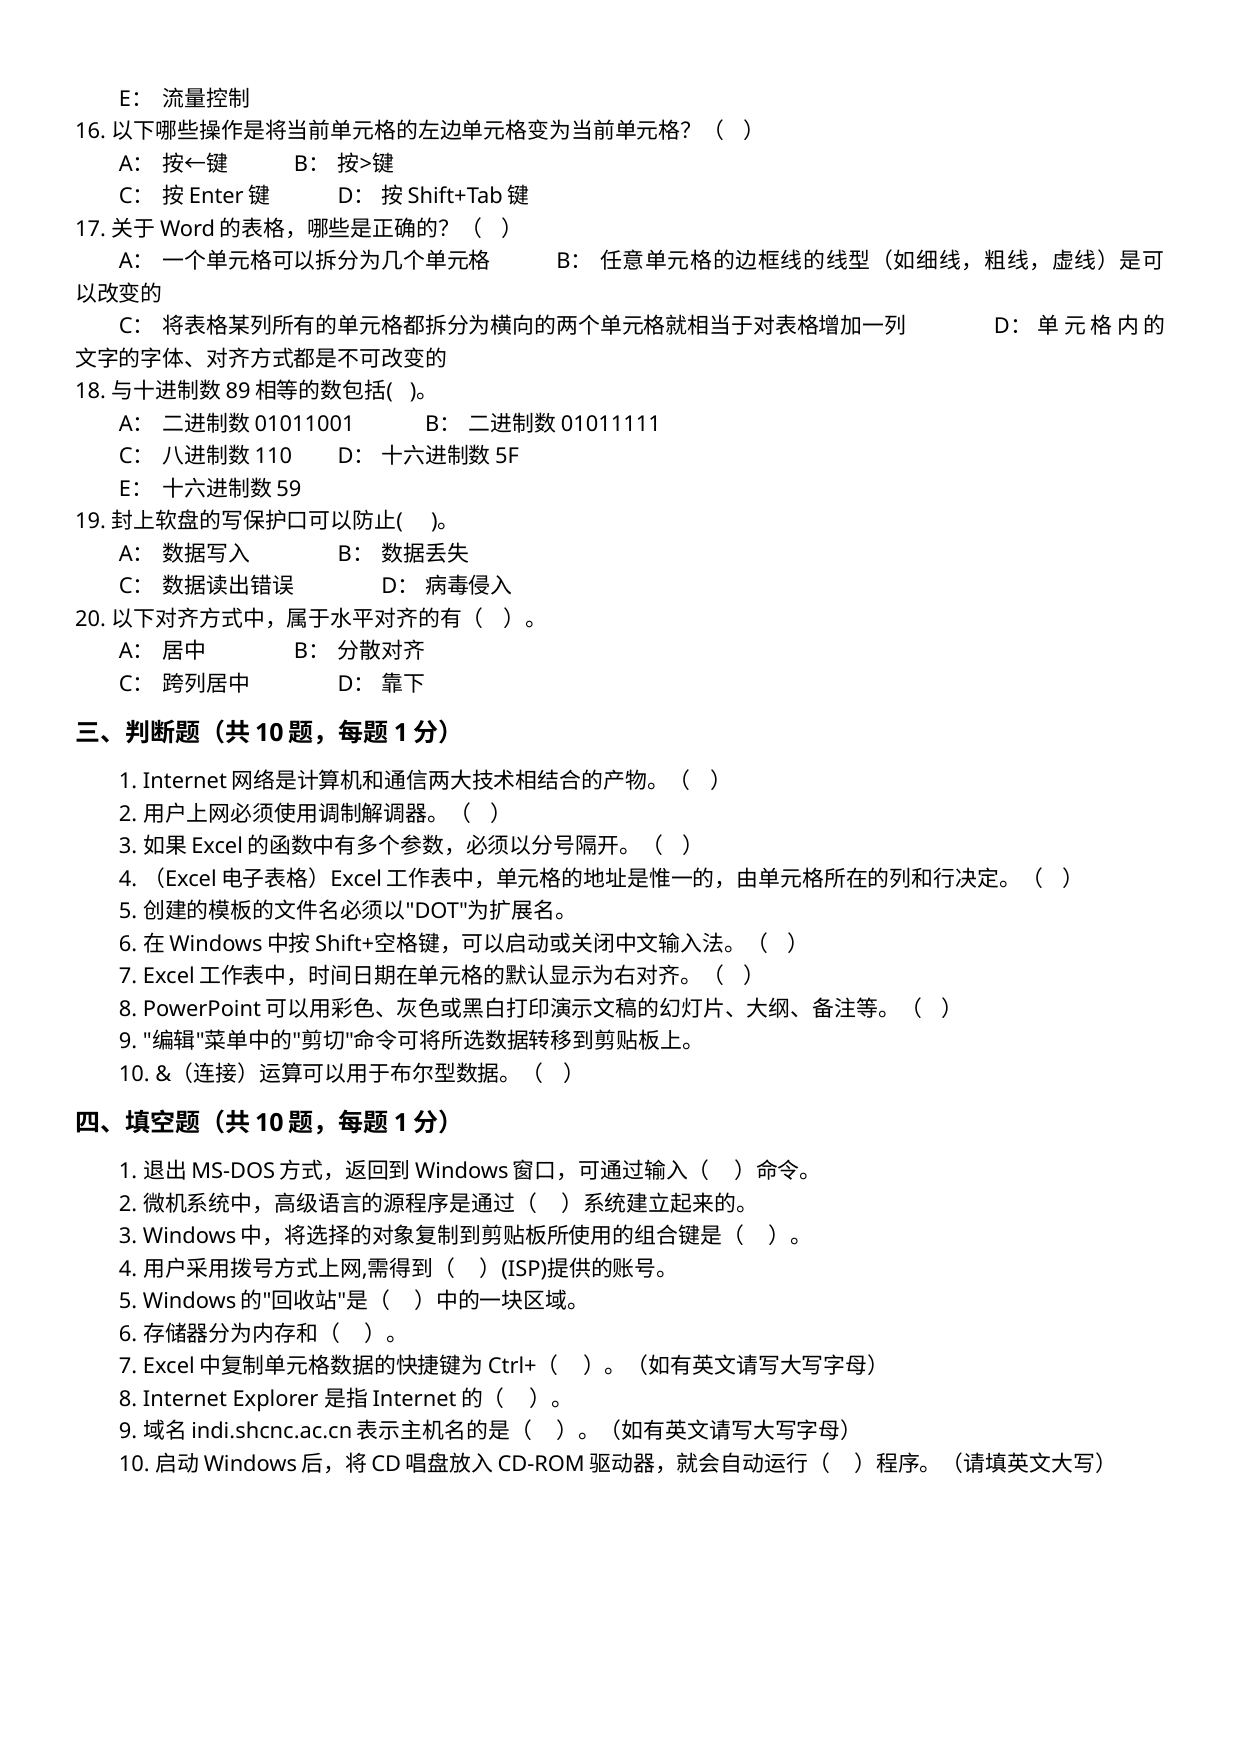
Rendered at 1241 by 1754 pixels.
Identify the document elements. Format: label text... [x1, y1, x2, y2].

text 2. 用户上网必须使用调制解调器。（ ） [75, 796, 1165, 828]
text C： 数据读出错误 D： 病毒侵入 [75, 568, 1165, 601]
text 5. Windows的"回收站"是（ ）中的一块区域。 [75, 1283, 1165, 1316]
text 19. 封上软盘的写保护口可以防止( )。 [75, 503, 1165, 536]
text C： 将表格某列所有的单元格都拆分为横向的两个单元格就相当于对表格增加一列 D： 单元格内的文字的字体、对齐方式都是不可改变的 [75, 308, 1165, 373]
text E： 流量控制 [75, 81, 1165, 113]
text 6. 在Windows中按Shift+空格键，可以启动或关闭中文输入法。（ ） [75, 926, 1165, 958]
text A： 按←键 B： 按>键 [75, 146, 1165, 178]
text 3. Windows中，将选择的对象复制到剪贴板所使用的组合键是（ ）。 [75, 1218, 1165, 1251]
text E： 十六进制数59 [75, 471, 1165, 503]
text A： 二进制数01011001 B： 二进制数01011111 [75, 406, 1165, 438]
text A： 数据写入 B： 数据丢失 [75, 536, 1165, 568]
text 三、判断题（共10题，每题1分） [75, 698, 1165, 763]
text 10. &（连接）运算可以用于布尔型数据。（ ） [75, 1056, 1165, 1088]
text C： 按Enter键 D： 按Shift+Tab键 [75, 178, 1165, 211]
text 6. 存储器分为内存和（ ）。 [75, 1316, 1165, 1348]
text 9. "编辑"菜单中的"剪切"命令可将所选数据转移到剪贴板上。 [75, 1023, 1165, 1056]
text 20. 以下对齐方式中，属于水平对齐的有（ ）。 [75, 601, 1165, 633]
text 16. 以下哪些操作是将当前单元格的左边单元格变为当前单元格？（ ） [75, 113, 1165, 146]
text 17. 关于Word的表格，哪些是正确的？（ ） [75, 211, 1165, 243]
text 2. 微机系统中，高级语言的源程序是通过（ ）系统建立起来的。 [75, 1186, 1165, 1218]
text 1. 退出MS-DOS方式，返回到Windows窗口，可通过输入（ ）命令。 [75, 1153, 1165, 1186]
text 8. Internet Explorer 是指Internet的（ ）。 [75, 1381, 1165, 1413]
text 1. Internet网络是计算机和通信两大技术相结合的产物。（ ） [75, 763, 1165, 796]
text 5. 创建的模板的文件名必须以"DOT"为扩展名。 [75, 893, 1165, 926]
text 7. Excel工作表中，时间日期在单元格的默认显示为右对齐。（ ） [75, 958, 1165, 991]
text A： 居中 B： 分散对齐 [75, 633, 1165, 666]
text 4. （Excel电子表格）Excel工作表中，单元格的地址是惟一的，由单元格所在的列和行决定。（ ） [75, 861, 1165, 893]
text C： 跨列居中 D： 靠下 [75, 666, 1165, 698]
text 7. Excel中复制单元格数据的快捷键为Ctrl+（ ）。（如有英文请写大写字母） [75, 1348, 1165, 1381]
text 四、填空题（共10题，每题1分） [75, 1088, 1165, 1153]
text 3. 如果Excel的函数中有多个参数，必须以分号隔开。（ ） [75, 828, 1165, 861]
text 8. PowerPoint可以用彩色、灰色或黑白打印演示文稿的幻灯片、大纲、备注等。（ ） [75, 991, 1165, 1023]
text A： 一个单元格可以拆分为几个单元格 B： 任意单元格的边框线的线型（如细线，粗线，虚线）是可以改变的 [75, 243, 1165, 308]
text 10. 启动Windows后，将CD唱盘放入CD-ROM驱动器，就会自动运行（ ）程序。（请填英文大写） [75, 1446, 1165, 1478]
text 9. 域名indi.shcnc.ac.cn表示主机名的是（ ）。（如有英文请写大写字母） [75, 1413, 1165, 1446]
text 18. 与十进制数89相等的数包括( )。 [75, 373, 1165, 406]
text 4. 用户采用拨号方式上网,需得到（ ）(ISP)提供的账号。 [75, 1251, 1165, 1283]
text C： 八进制数110 D： 十六进制数5F [75, 438, 1165, 471]
